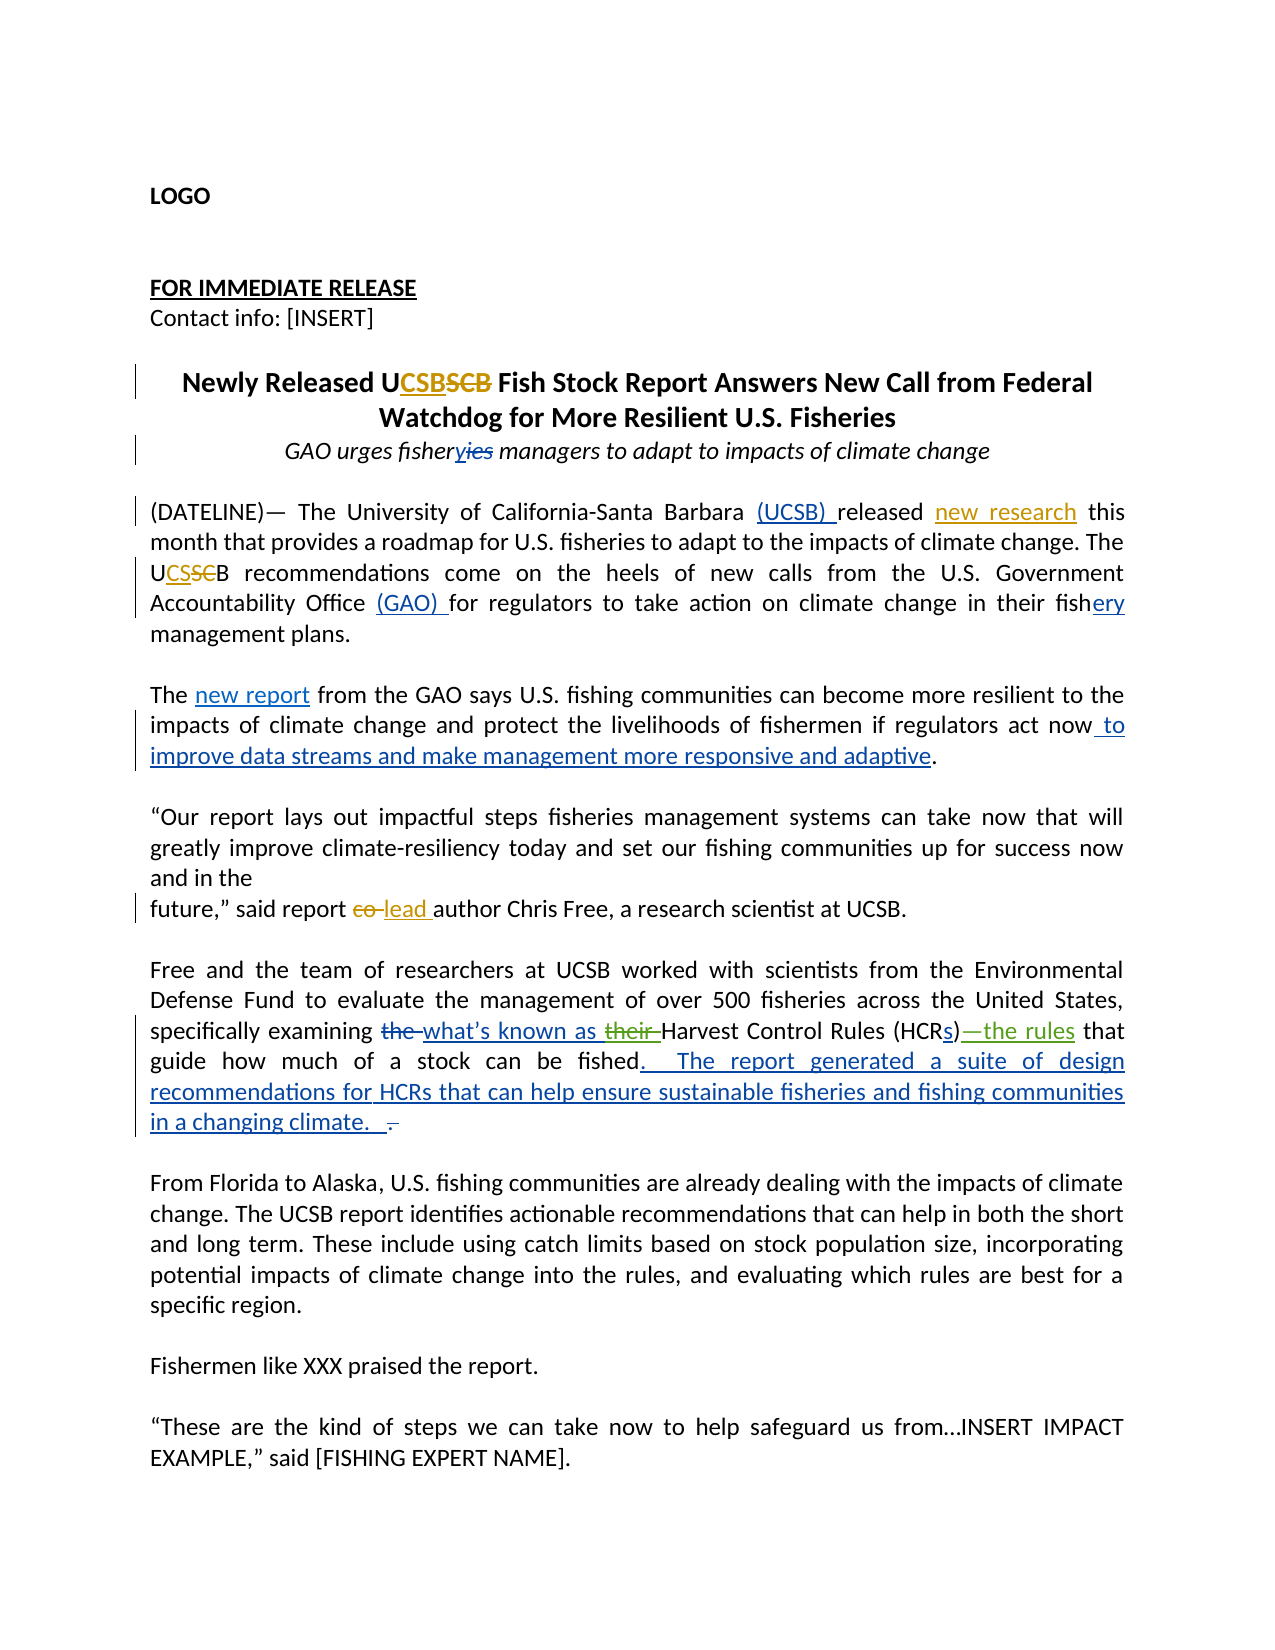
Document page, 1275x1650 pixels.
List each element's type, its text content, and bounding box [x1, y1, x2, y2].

text future,” said report author Chris Free, a research scientist at UCSB. [150, 893, 1125, 923]
text “These are the kind of steps we can take now to help safeguard us from…INSERT IMPACT EXAMPLE,” said [FISHING EXPERT NAME]. [150, 1412, 1125, 1473]
text Fishermen like XXX praised the report. [150, 1351, 1125, 1381]
text Free and the team of researchers at UCSB worked with scientists from the Environmental Defense Fund to evaluate the management of over 500 fisheries across the United States, specifically examining Harvest Control Rules (HCR) that guide how much of a stock can be fished [150, 1103, 1125, 1137]
text Free and the team of researchers at UCSB worked with scientists from the Environmental Defense Fund to evaluate the management of over 500 fisheries across the United States, specifically examining Harvest Control Rules (HCR) that guide how much of a stock can be fished [150, 954, 1125, 1102]
text Contact info: [INSERT] [150, 303, 1125, 333]
text GAO urges fisher managers to adapt to impacts of climate change [150, 435, 1125, 465]
text From Florida to Alaska, U.S. fishing communities are already dealing with the impacts of climate change. The UCSB report identifies actionable recommendations that can help in both the short and long term. These include using catch limits based on stock population size, incorporating potential impacts of climate change into the rules, and evaluating which rules are best for a specific region. [150, 1167, 1125, 1320]
text “Our report lays out impactful steps fisheries management systems can take now that will greatly improve climate-resiliency today and set our fishing communities up for success now and in the [150, 801, 1125, 893]
text The new report from the GAO says U.S. fishing communities can become more resilient to the impacts of climate change and protect the livelihoods of fishermen if regulators act now. [150, 679, 1125, 771]
text Newly Released U Fish Stock Report Answers New Call from Federal Watchdog for More Resilient U.S. Fisheries [150, 364, 1125, 435]
text FOR IMMEDIATE RELEASE [150, 272, 1125, 303]
text LOGO [150, 181, 1125, 211]
text (DATELINE)— The University of California-Santa Barbara released this month that provides a roadmap for U.S. fisheries to adapt to the impacts of climate change. The UB recommendations come on the heels of new calls from the U.S. Government Accountability Office for regulators to take action on climate change in their fish management plans. [150, 496, 1125, 648]
